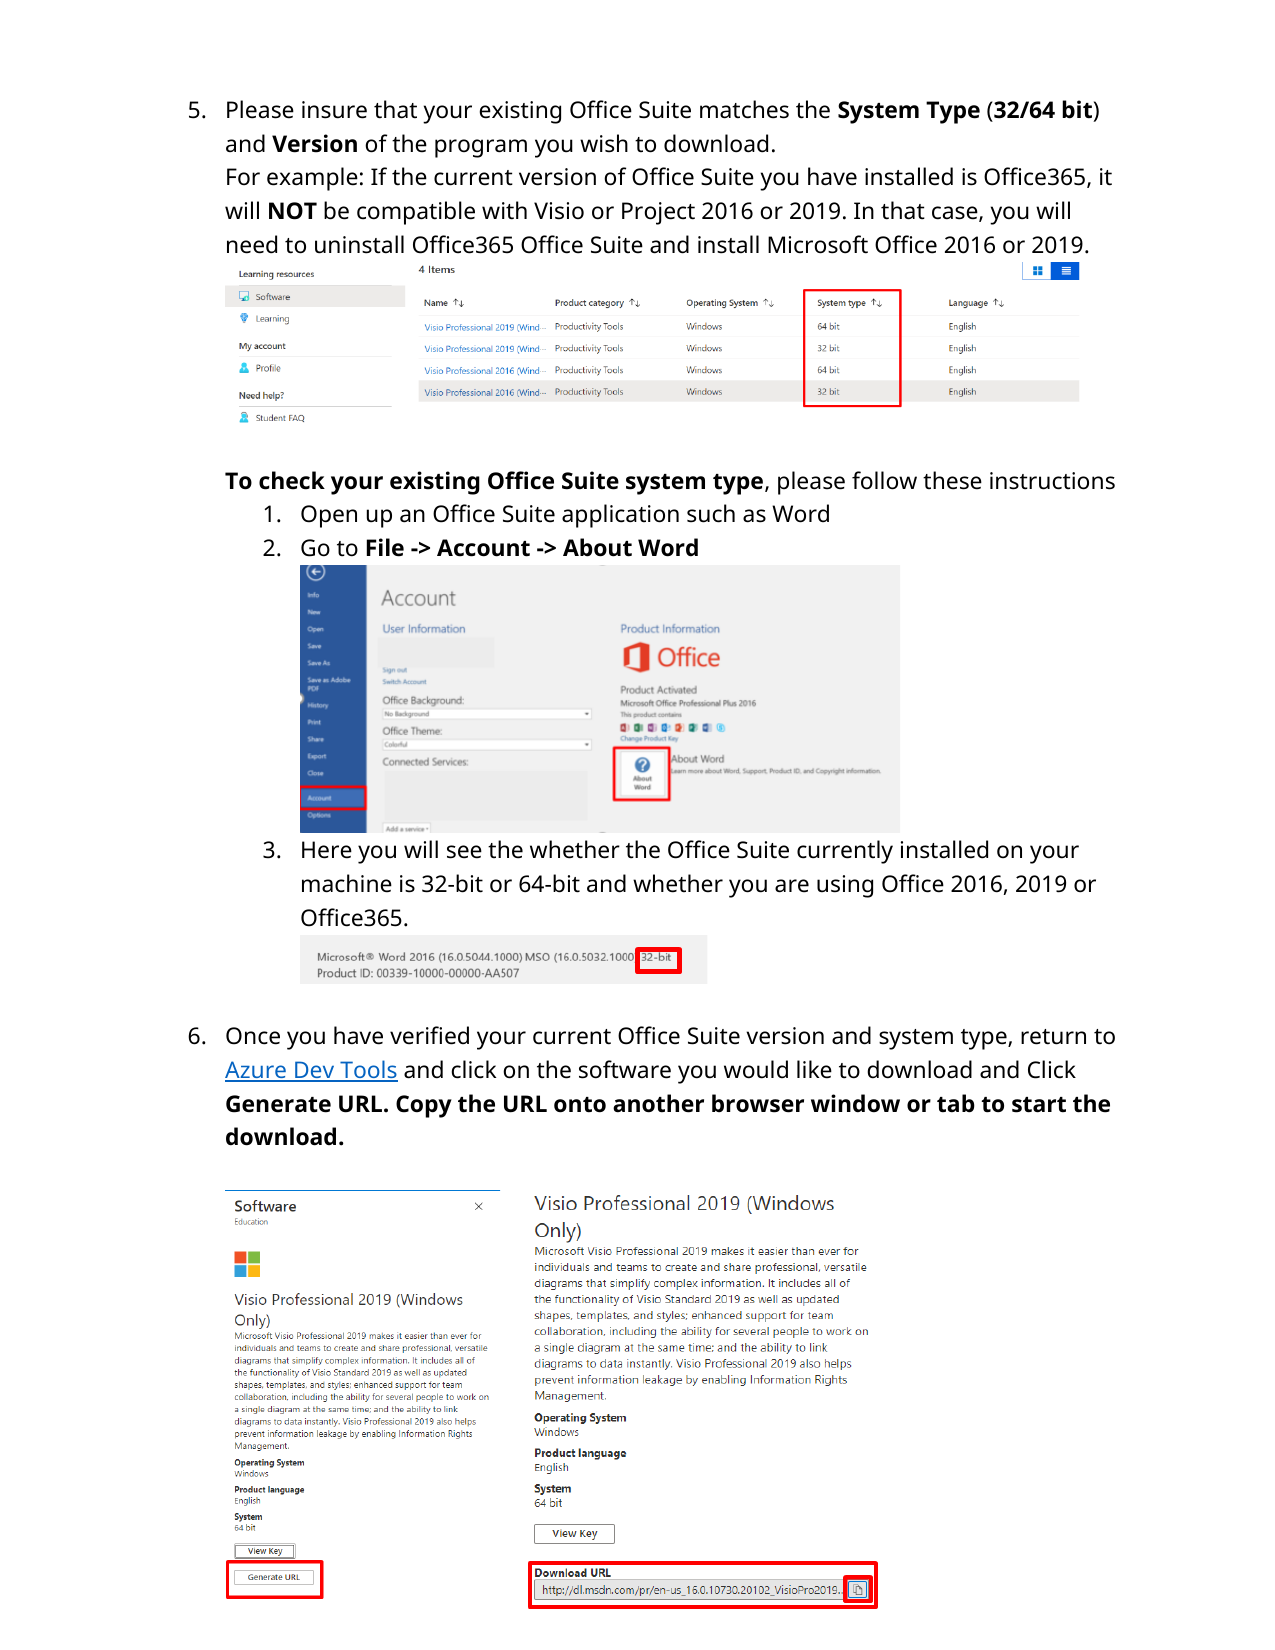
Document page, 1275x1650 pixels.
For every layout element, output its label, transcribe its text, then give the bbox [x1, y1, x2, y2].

picture [300, 935, 708, 984]
list To check your existing Office Suite system type, please follow these instructions [225, 464, 1125, 496]
list Open up an Office Suite application such as Word [262, 498, 1125, 529]
list For example: If the current version of Office Suite you have installed is Office365, it will NOT be compatible with Visio or Project 2016 or 2019. In that case, you will need to uninstall Office365 Office Suite and install Microsoft Office 2016 or 2019. [225, 161, 1125, 260]
picture [517, 1188, 881, 1612]
list Please insure that your existing Office Suite matches the System Type (32/64 bit) and Version of the program you wish to download. [187, 94, 1125, 159]
picture [225, 262, 1081, 429]
list Once you have verified your current Office Suite version and system type, return to Azure Dev Tools and click on the software you would like to download and Click Generate URL. Copy the URL onto another browser window or tab to start the download. [187, 1020, 1125, 1152]
list Here you will see the whether the Office Suite currently installed on your machine is 32-bit or 64-bit and whether you are using Office 2016, 2019 or Office365. [262, 834, 1125, 933]
picture [300, 565, 901, 833]
picture [225, 1190, 501, 1612]
list Go to File -> Account -> About Word [262, 532, 1125, 563]
